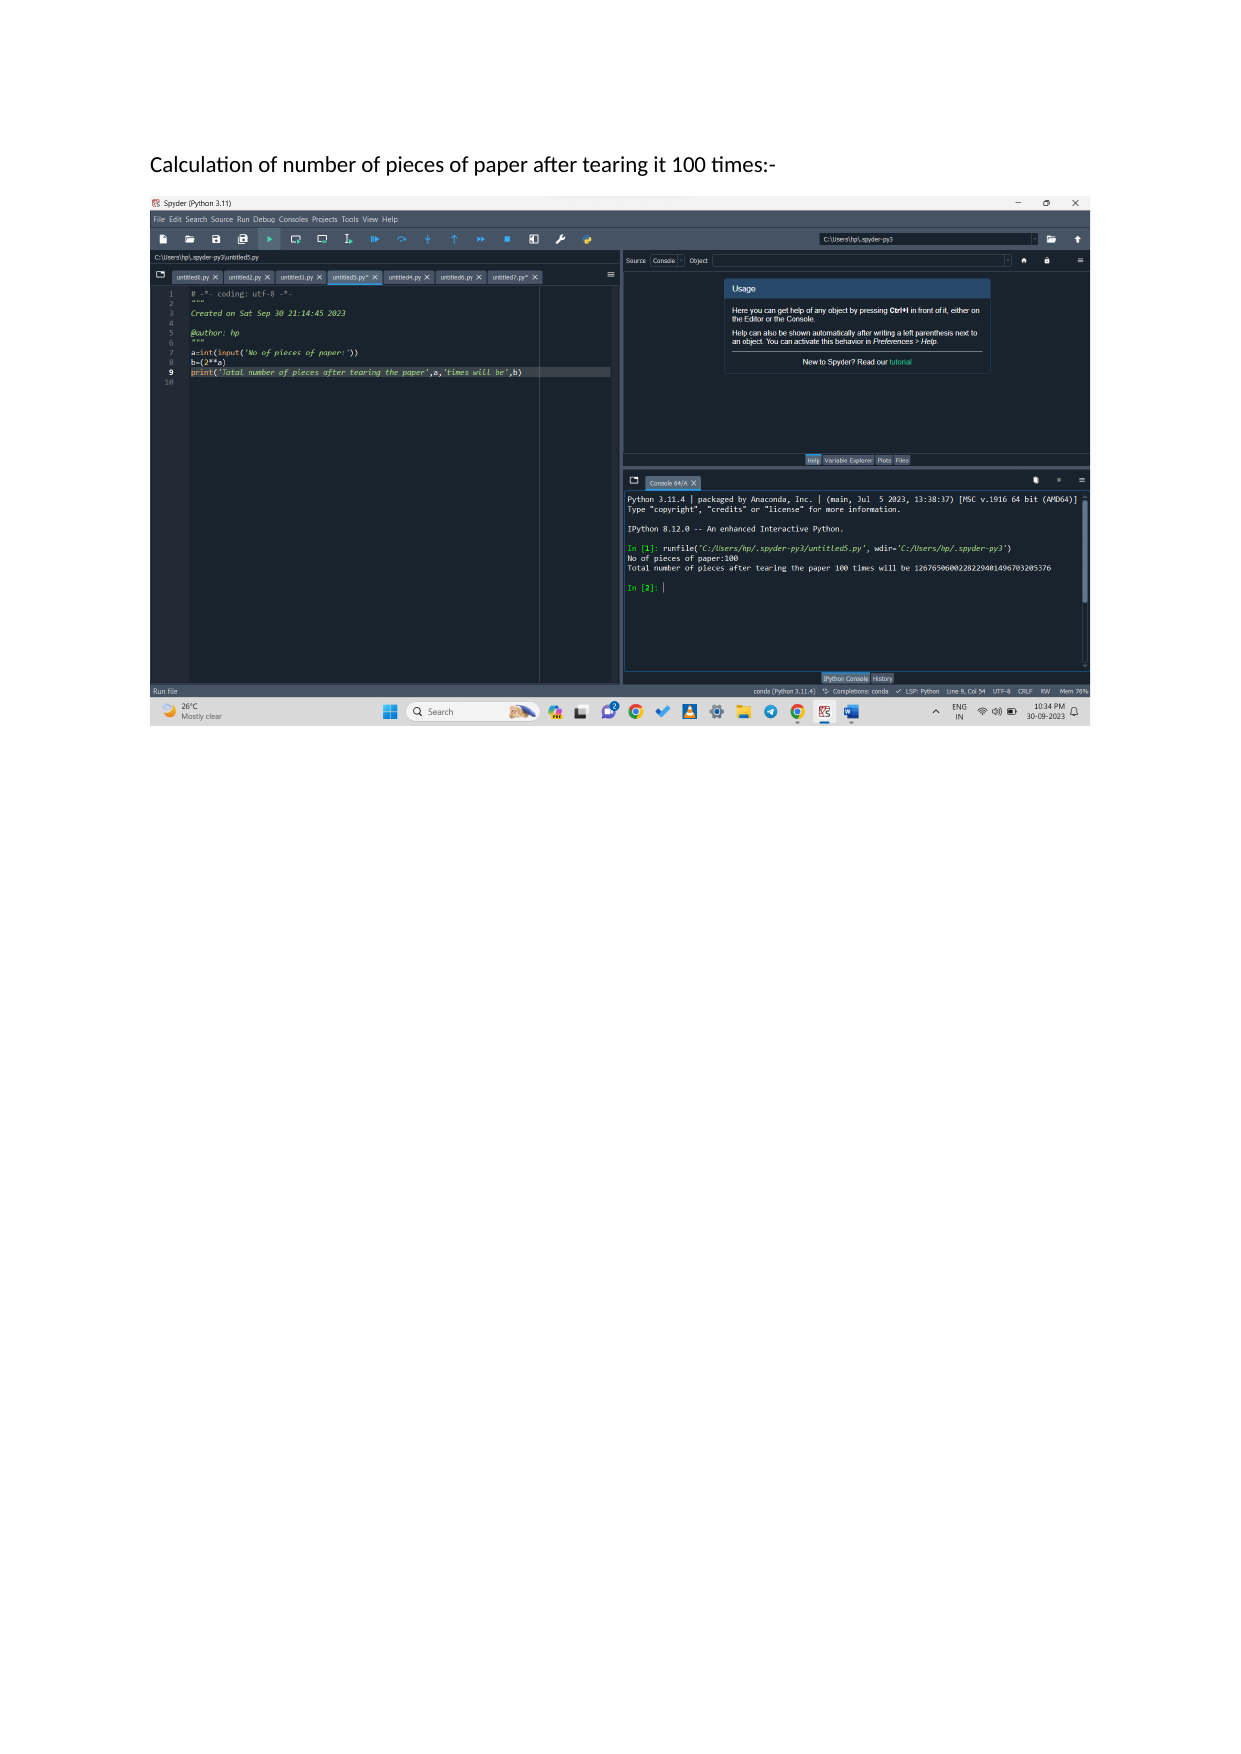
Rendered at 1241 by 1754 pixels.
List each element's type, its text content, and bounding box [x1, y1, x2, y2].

picture [150, 196, 1091, 726]
text Calculation of number of pieces of paper after tearing it 100 times:- [150, 150, 1090, 178]
